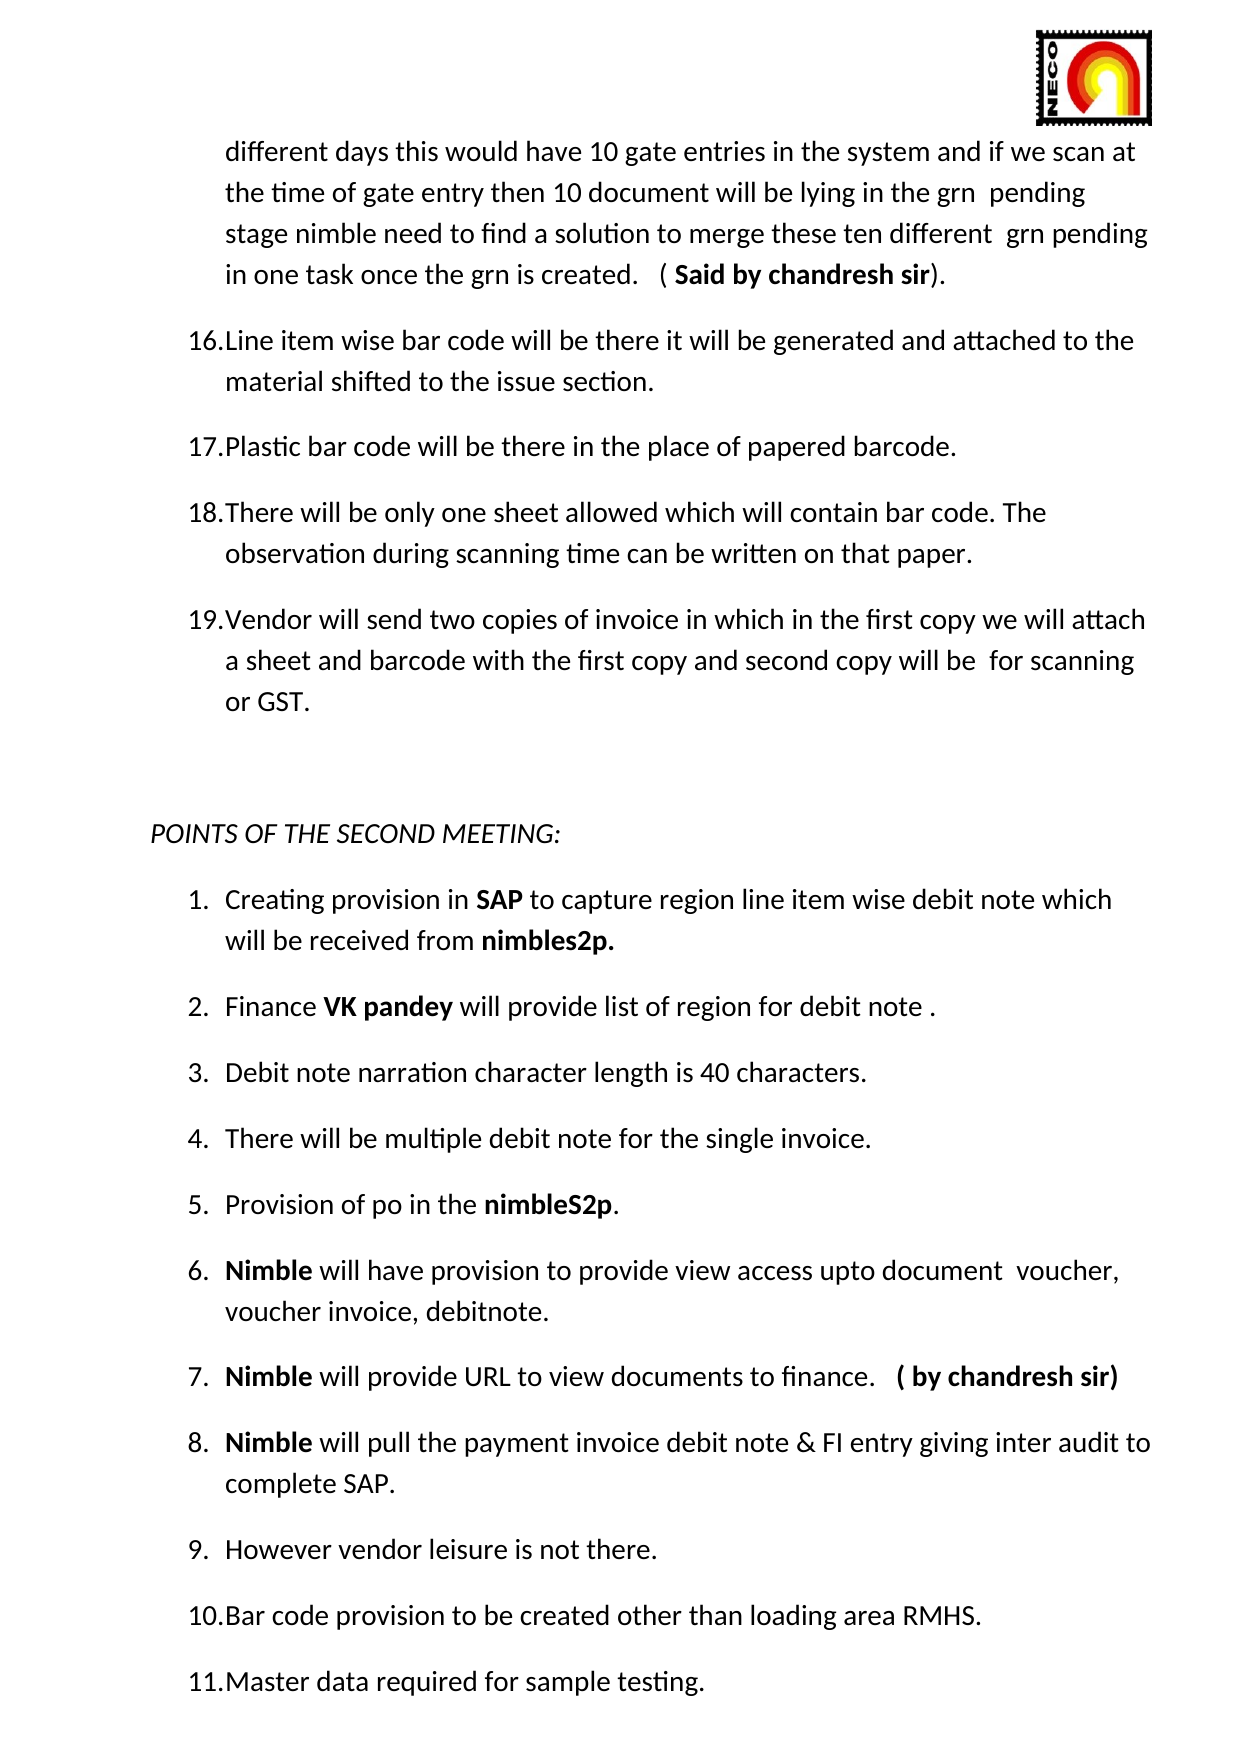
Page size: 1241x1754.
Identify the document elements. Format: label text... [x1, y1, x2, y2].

list POINTS OF THE SECOND MEETING: [150, 815, 1152, 851]
list Nimble will have provision to provide view access upto document voucher, voucher invoice, debitnote. [187, 1252, 1152, 1328]
list Nimble will pull the payment invoice debit note & FI entry giving inter audit to complete SAP. [187, 1424, 1152, 1501]
list Master data required for sample testing. [187, 1663, 1152, 1699]
list There will be only one sheet allowed which will contain bar code. The observation during scanning time can be written on that paper. [187, 494, 1152, 571]
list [187, 133, 1152, 291]
picture [1035, 29, 1152, 126]
list Debit note narration character length is 40 characters. [187, 1054, 1152, 1089]
list There will be multiple debit note for the single invoice. [187, 1120, 1152, 1155]
list Nimble will provide URL to view documents to finance. ( by chandresh sir) [187, 1358, 1152, 1394]
list However vendor leisure is not there. [187, 1531, 1152, 1567]
list Provision of po in the nimbleS2p. [187, 1186, 1152, 1221]
list Creating provision in SAP to capture region line item wise debit note which will be received from nimbles2p. [187, 881, 1152, 958]
list Line item wise bar code will be there it will be generated and attached to the material shifted to the issue section. [187, 322, 1152, 398]
list Vendor will send two copies of invoice in which in the first copy we will attach a sheet and barcode with the first copy and second copy will be for scanning or GST. [187, 601, 1152, 719]
list Bar code provision to be created other than loading area RMHS. [187, 1597, 1152, 1633]
list Plastic bar code will be there in the place of papered barcode. [187, 428, 1152, 464]
list Finance VK pandey will provide list of region for debit note . [187, 988, 1152, 1023]
